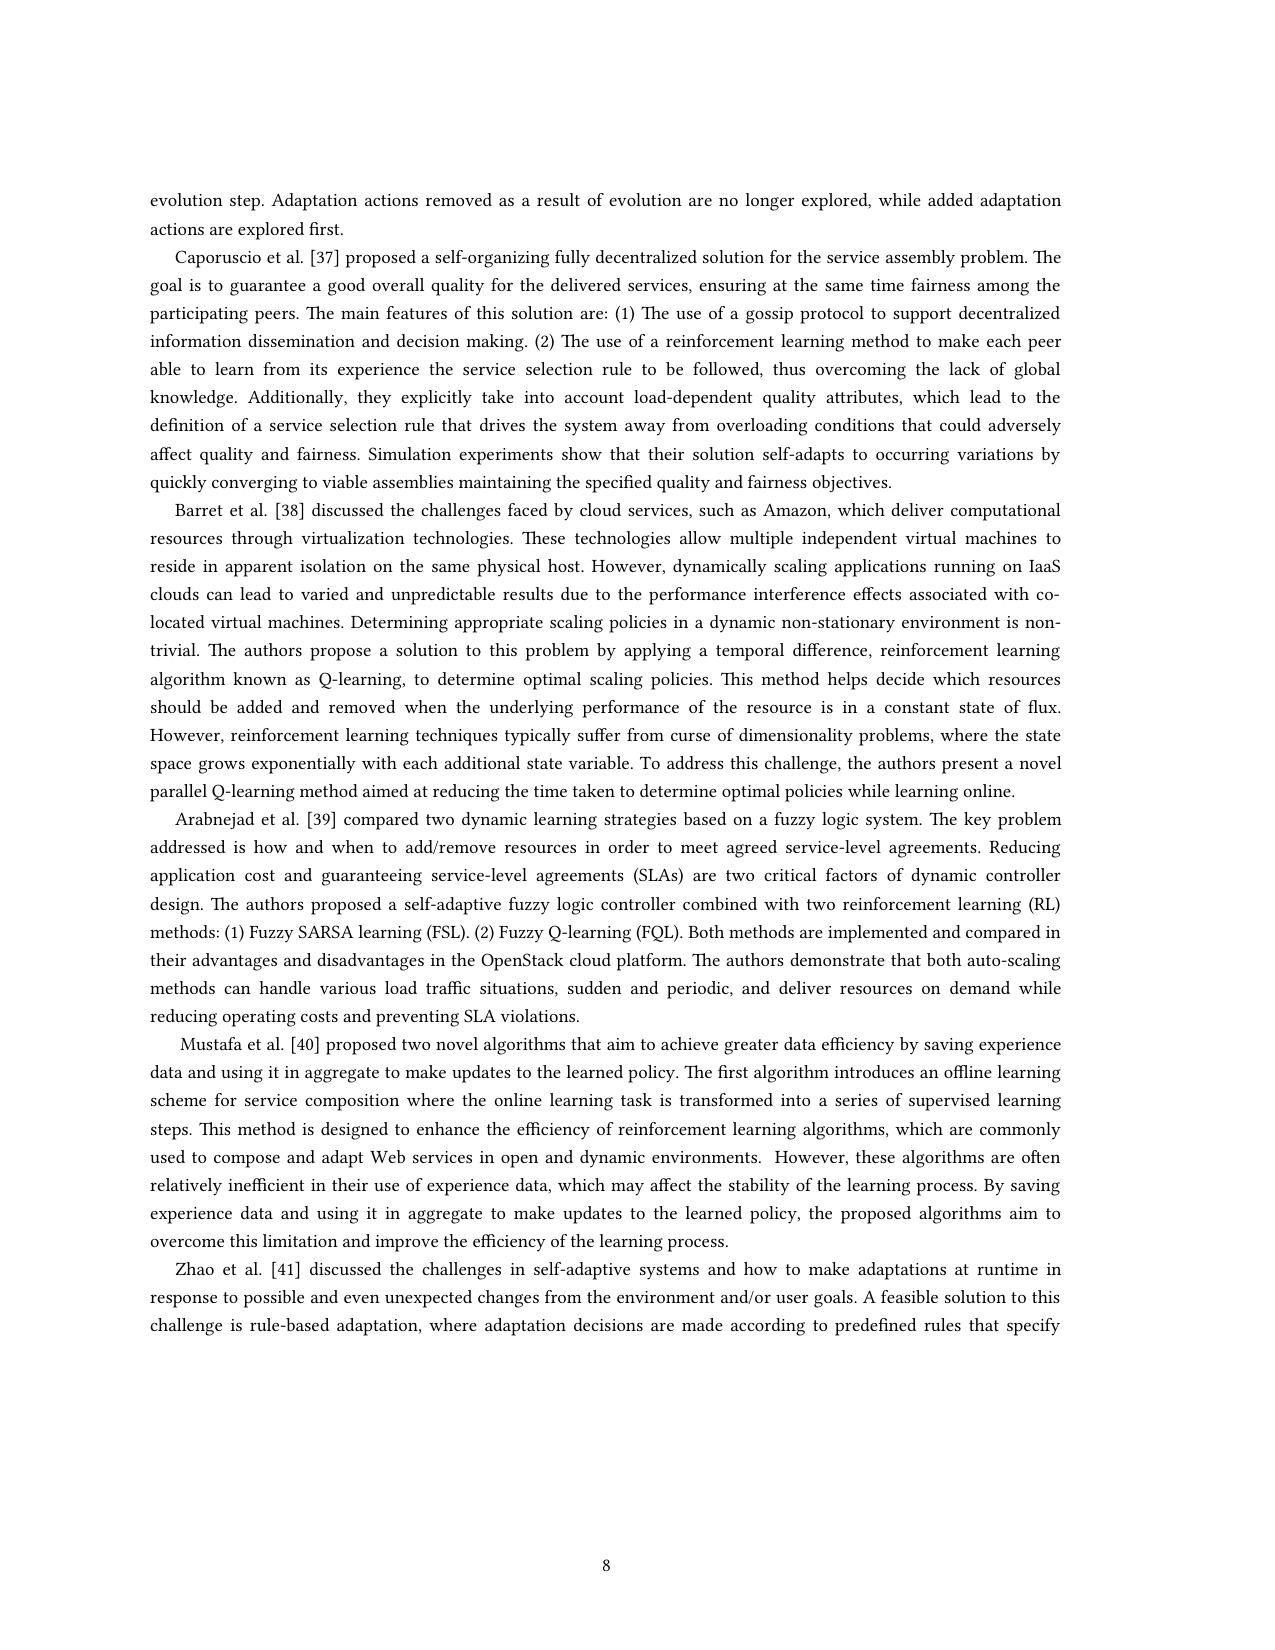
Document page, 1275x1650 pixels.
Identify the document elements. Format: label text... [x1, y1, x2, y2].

text Caporuscio et al. [37] proposed a self-organizing fully decentralized solution for the service assembly problem. The goal is to guarantee a good overall quality for the delivered services, ensuring at the same time fairness among the participating peers. The main features of this solution are: (1) The use of a gossip protocol to support decentralized information dissemination and decision making. (2) The use of a reinforcement learning method to make each peer able to learn from its experience the service selection rule to be followed, thus overcoming the lack of global knowledge. Additionally, they explicitly take into account load-dependent quality attributes, which lead to the definition of a service selection rule that drives the system away from overloading conditions that could adversely affect quality and fairness. Simulation experiments show that their solution self-adapts to occurring variations by quickly converging to viable assemblies maintaining the specified quality and fairness objectives. [150, 239, 1062, 493]
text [150, 183, 1062, 239]
text Barret et al. [38] discussed the challenges faced by cloud services, such as Amazon, which deliver computational resources through virtualization technologies. These technologies allow multiple independent virtual machines to reside in apparent isolation on the same physical host. However, dynamically scaling applications running on IaaS clouds can lead to varied and unpredictable results due to the performance interference effects associated with co-located virtual machines. Determining appropriate scaling policies in a dynamic non-stationary environment is non-trivial. The authors propose a solution to this problem by applying a temporal difference, reinforcement learning algorithm known as Q-learning, to determine optimal scaling policies. This method helps decide which resources should be added and removed when the underlying performance of the resource is in a constant state of flux. However, reinforcement learning techniques typically suffer from curse of dimensionality problems, where the state space grows exponentially with each additional state variable. To address this challenge, the authors present a novel parallel Q-learning method aimed at reducing the time taken to determine optimal policies while learning online. [150, 493, 1062, 802]
text Arabnejad et al. [39] compared two dynamic learning strategies based on a fuzzy logic system. The key problem addressed is how and when to add/remove resources in order to meet agreed service-level agreements. Reducing application cost and guaranteeing service-level agreements (SLAs) are two critical factors of dynamic controller design. The authors proposed a self-adaptive fuzzy logic controller combined with two reinforcement learning (RL) methods: (1) Fuzzy SARSA learning (FSL). (2) Fuzzy Q-learning (FQL). Both methods are implemented and compared in their advantages and disadvantages in the OpenStack cloud platform. The authors demonstrate that both auto-scaling methods can handle various load traffic situations, sudden and periodic, and deliver resources on demand while reducing operating costs and preventing SLA violations. [150, 802, 1062, 1027]
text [150, 1252, 1062, 1336]
text Mustafa et al. [40] proposed two novel algorithms that aim to achieve greater data efficiency by saving experience data and using it in aggregate to make updates to the learned policy. The first algorithm introduces an offline learning scheme for service composition where the online learning task is transformed into a series of supervised learning steps. This method is designed to enhance the efficiency of reinforcement learning algorithms, which are commonly used to compose and adapt Web services in open and dynamic environments. However, these algorithms are often relatively inefficient in their use of experience data, which may affect the stability of the learning process. By saving experience data and using it in aggregate to make updates to the learned policy, the proposed algorithms aim to overcome this limitation and improve the efficiency of the learning process. [150, 1027, 1062, 1252]
